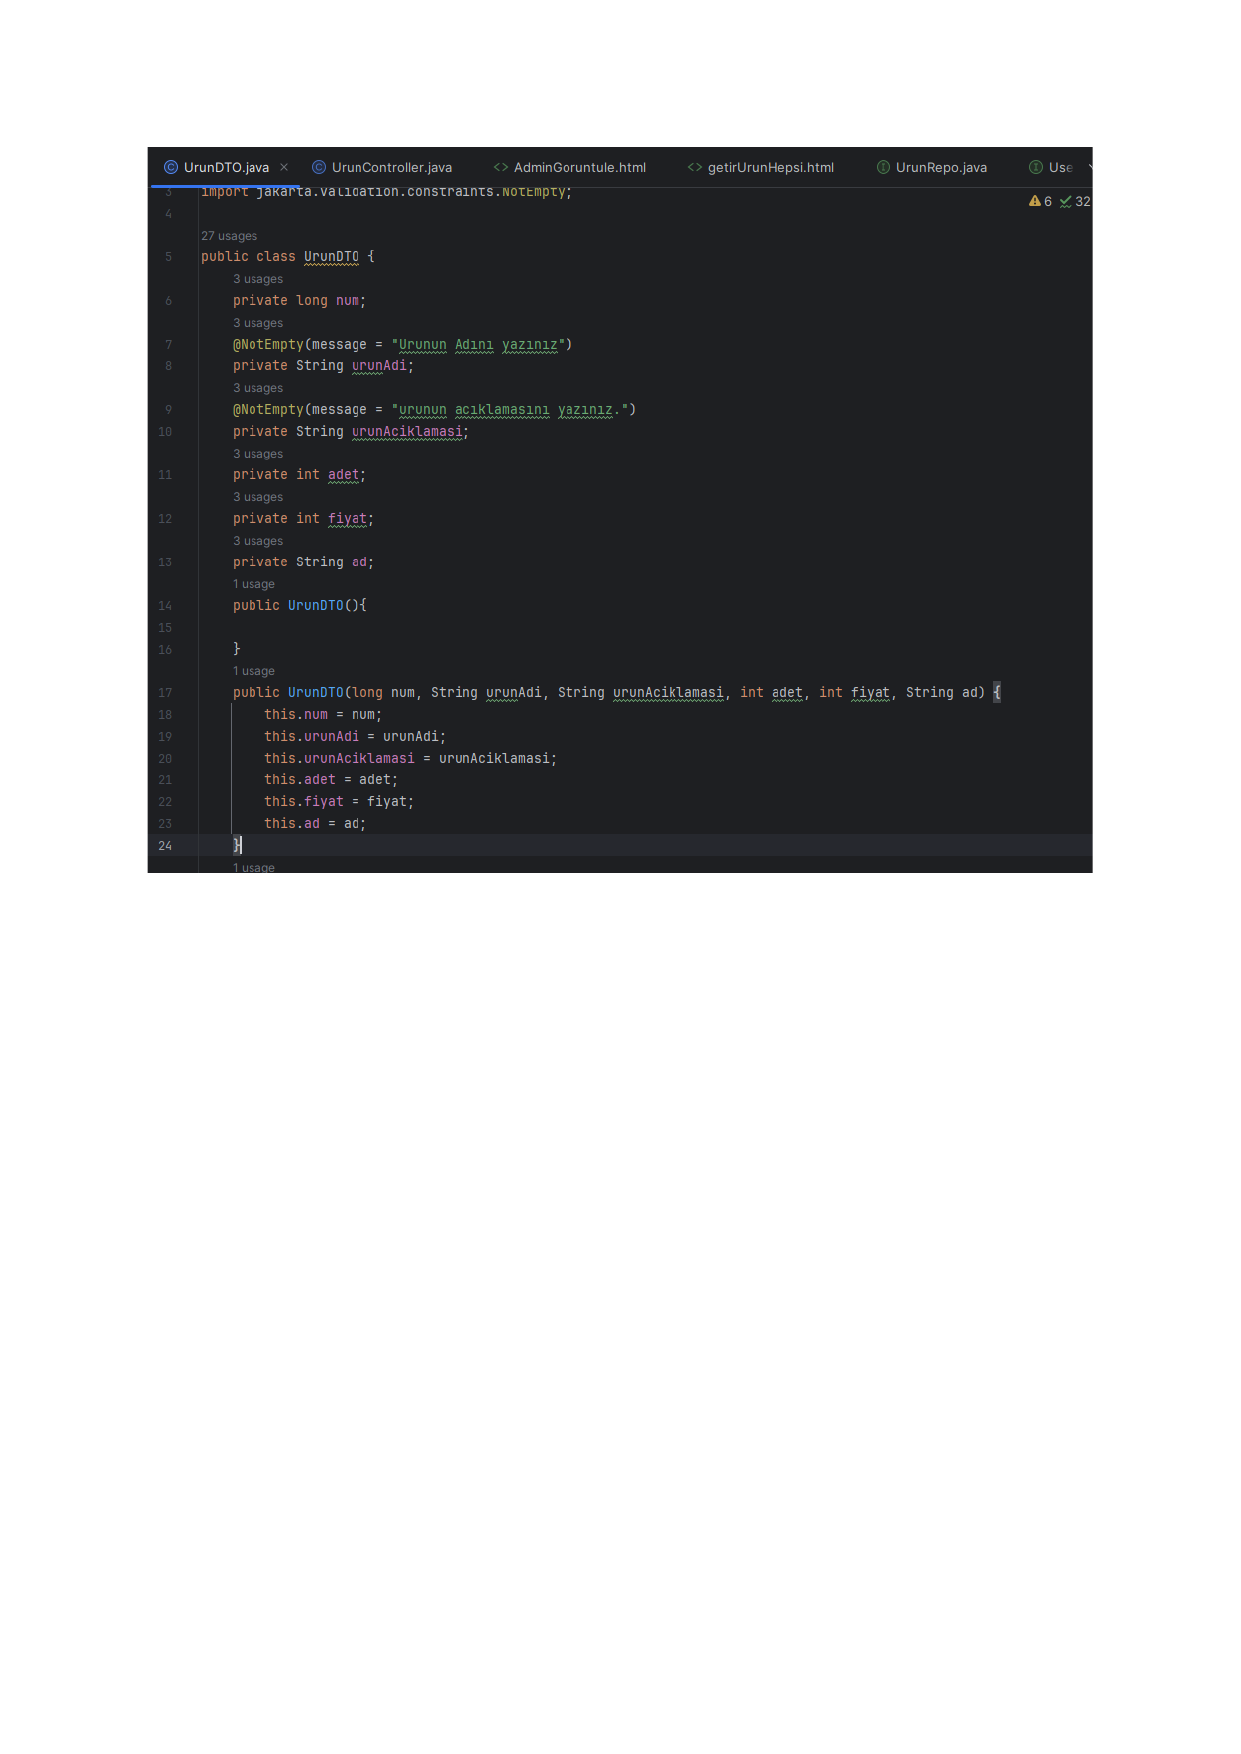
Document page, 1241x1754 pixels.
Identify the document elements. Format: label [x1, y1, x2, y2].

picture [147, 147, 1093, 873]
